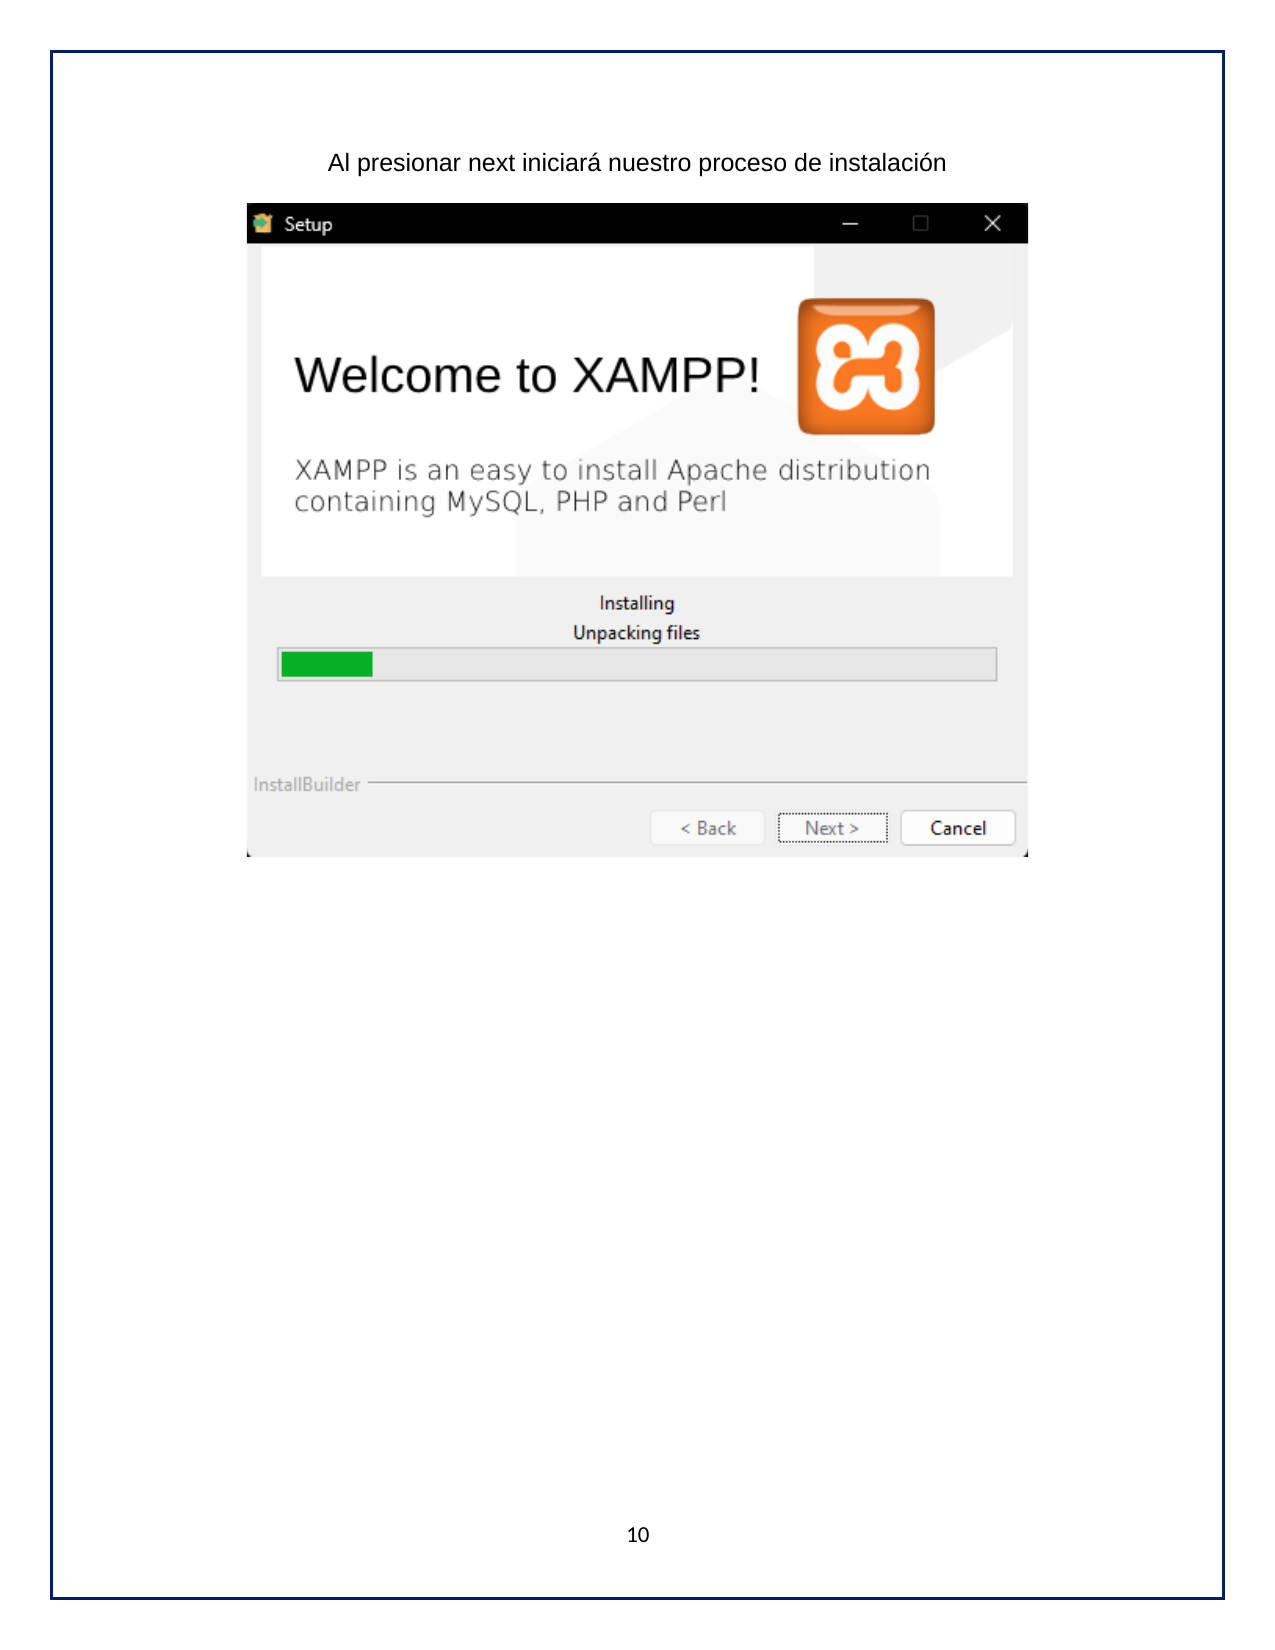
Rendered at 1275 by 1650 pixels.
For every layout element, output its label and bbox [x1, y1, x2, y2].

picture [246, 203, 1029, 857]
